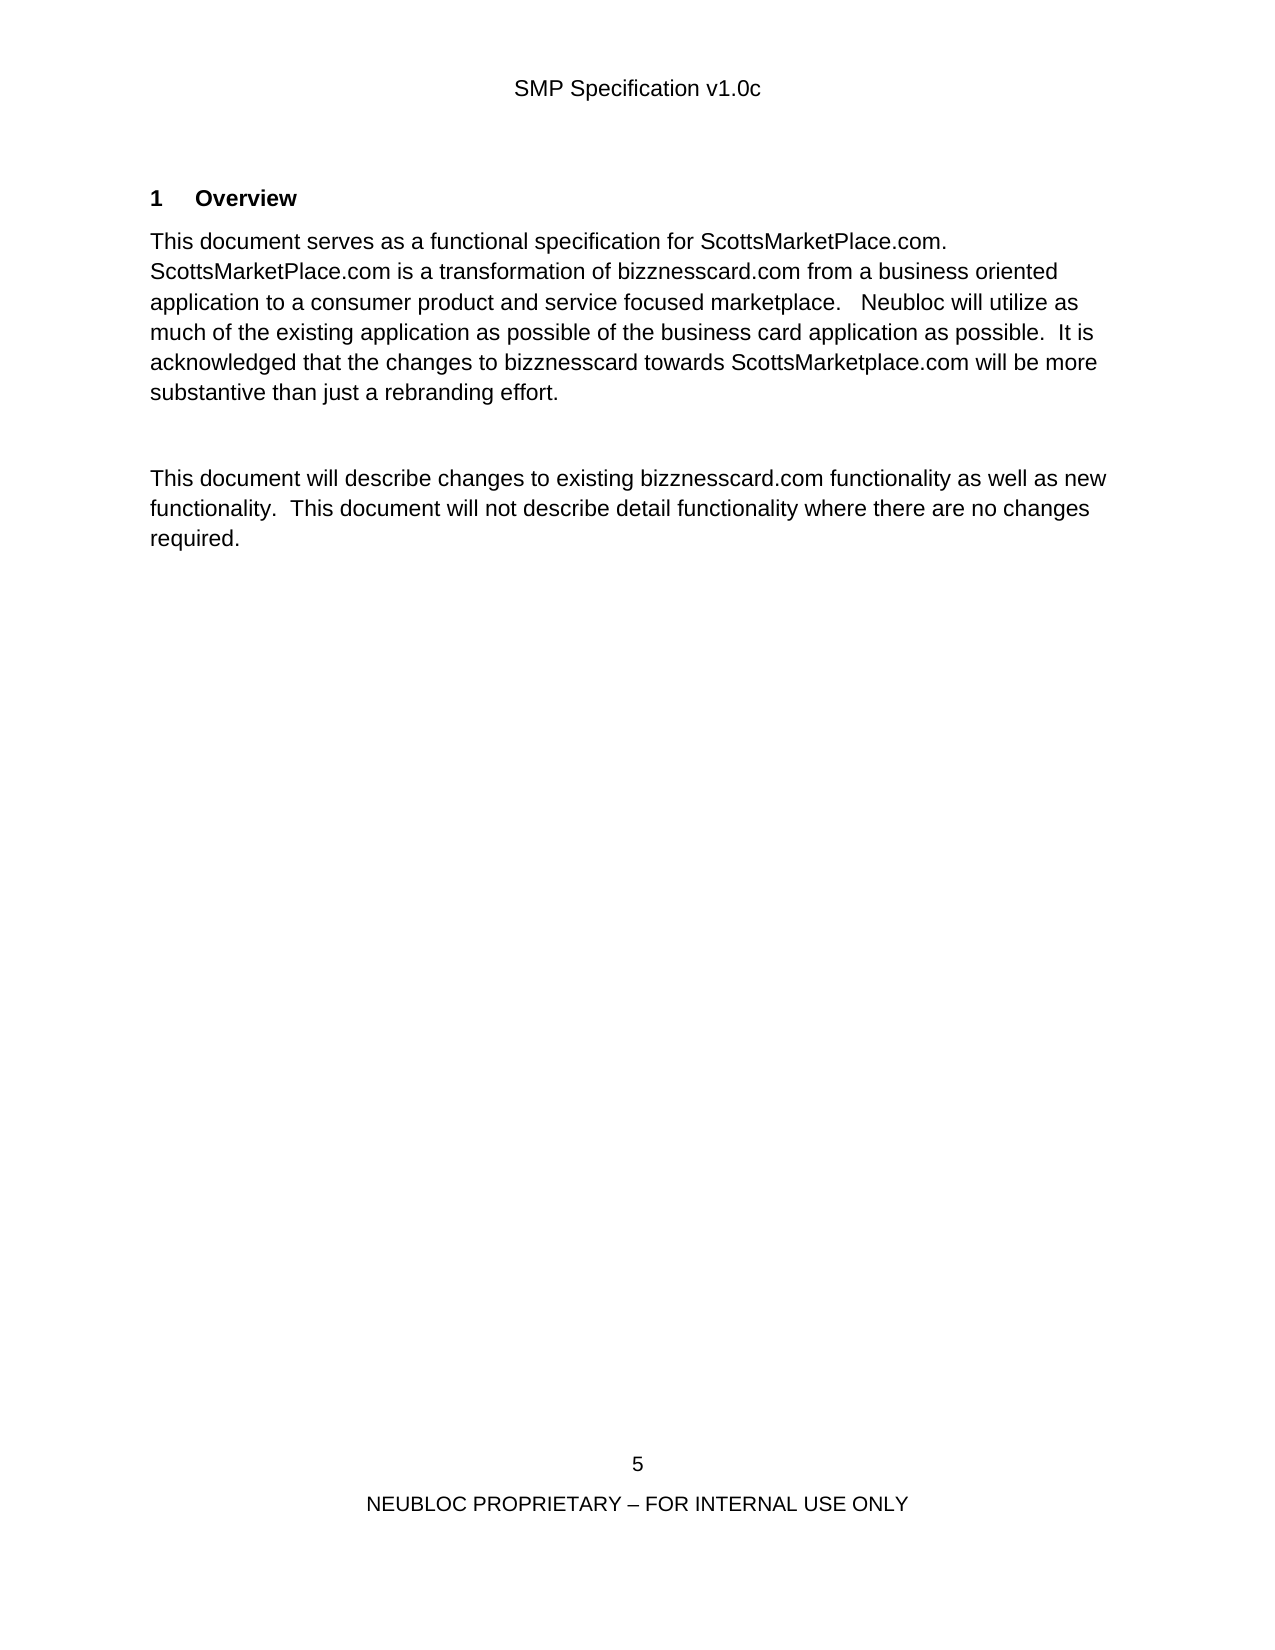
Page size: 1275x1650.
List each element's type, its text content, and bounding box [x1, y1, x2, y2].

text This document will describe changes to existing bizznesscard.com functionality as well as new functionality. This document will not describe detail functionality where there are no changes required. [150, 464, 1125, 551]
text This document serves as a functional specification for ScottsMarketPlace.com. ScottsMarketPlace.com is a transformation of bizznesscard.com from a business oriented application to a consumer product and service focused marketplace. Neubloc will utilize as much of the existing application as possible of the business card application as possible. It is acknowledged that the changes to bizznesscard towards ScottsMarketplace.com will be more substantive than just a rebranding effort. [150, 228, 1125, 406]
subtitle Overview [150, 185, 1125, 212]
